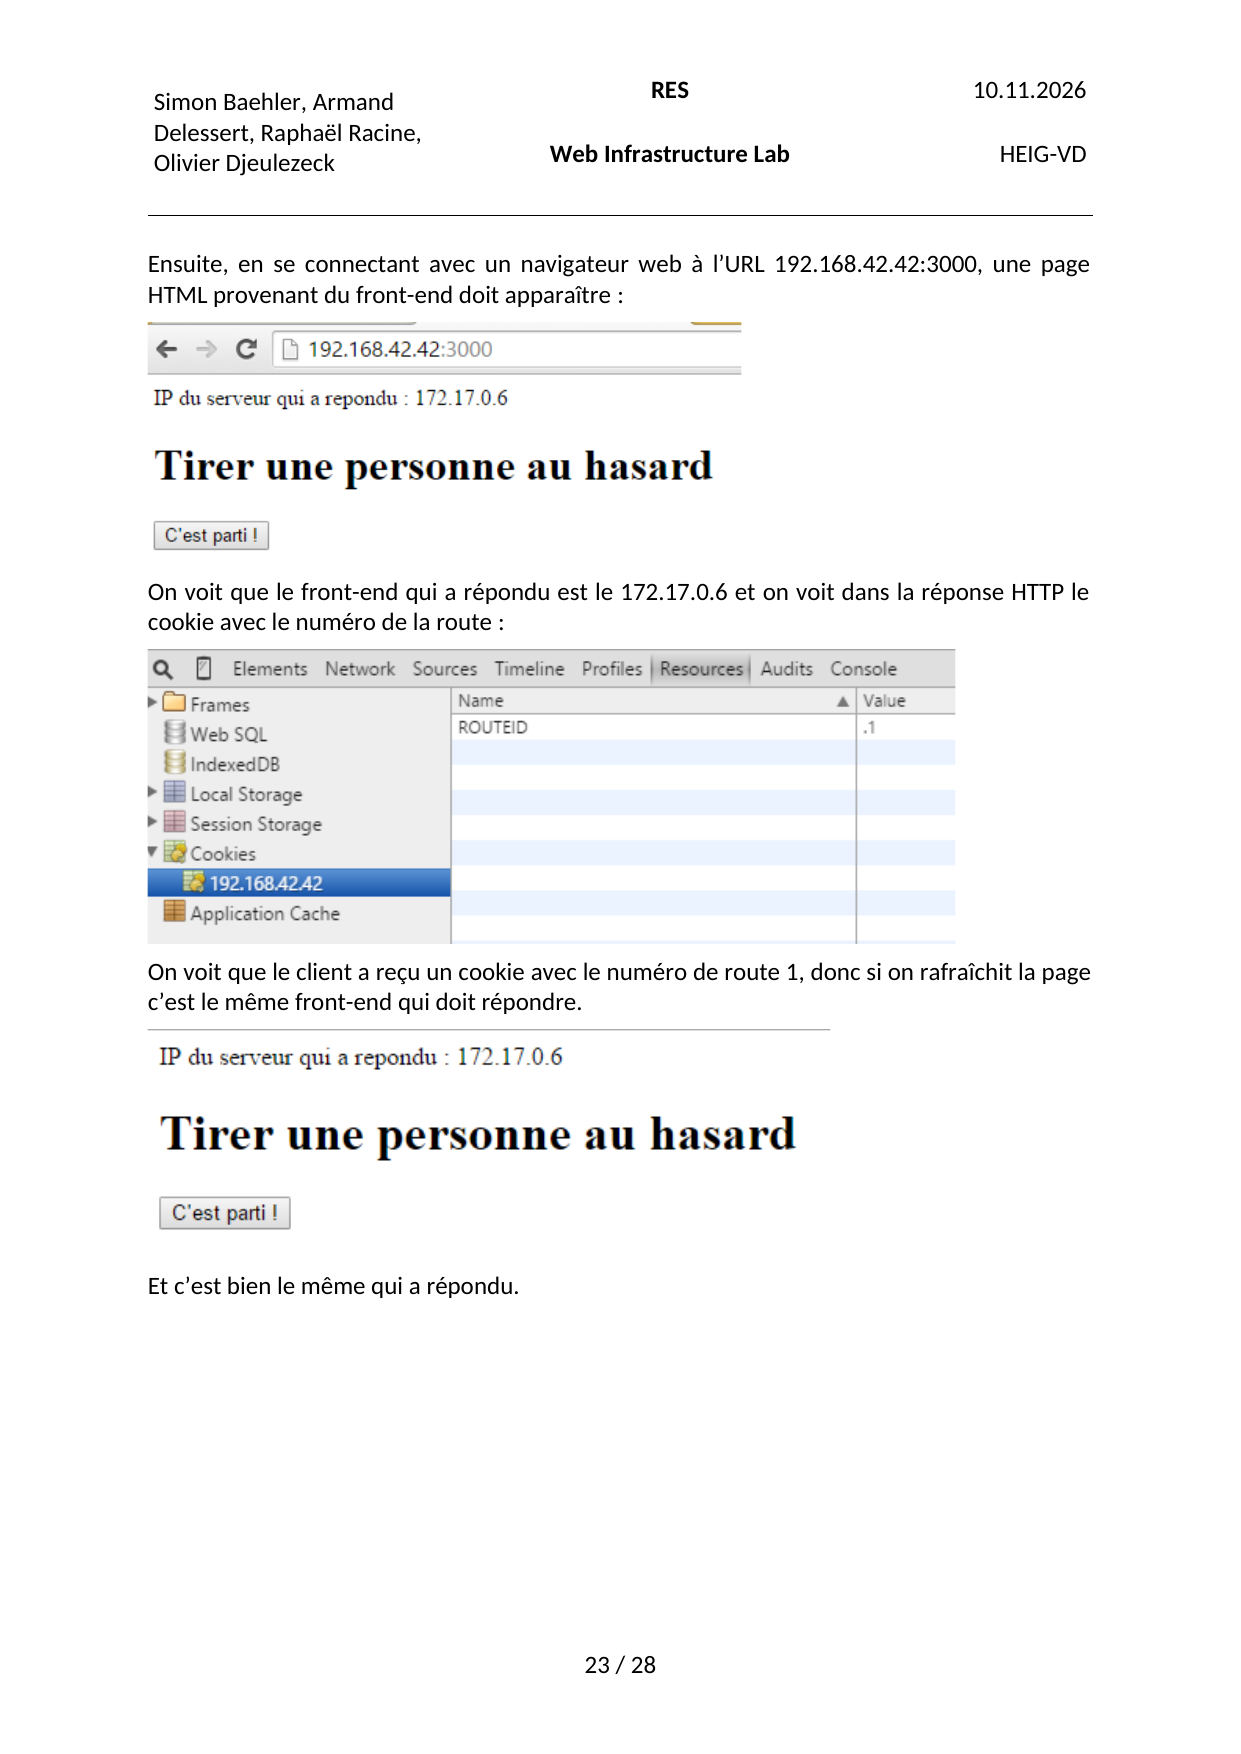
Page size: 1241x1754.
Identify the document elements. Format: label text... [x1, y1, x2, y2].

text On voit que le front-end qui a répondu est le 172.17.0.6 et on voit dans la réponse HTTP le cookie avec le numéro de la route : [148, 576, 1092, 637]
text Ensuite, en se connectant avec un navigateur web à l’URL 192.168.42.42:3000, une page HTML provenant du front-end doit apparaître : [148, 248, 1092, 309]
picture [147, 322, 742, 564]
picture [147, 1029, 831, 1258]
picture [147, 649, 956, 944]
text On voit que le client a reçu un cookie avec le numéro de route 1, donc si on rafraîchit la page c’est le même front-end qui doit répondre. [148, 956, 1092, 1017]
text Et c’est bien le même qui a répondu. [148, 1270, 1092, 1300]
